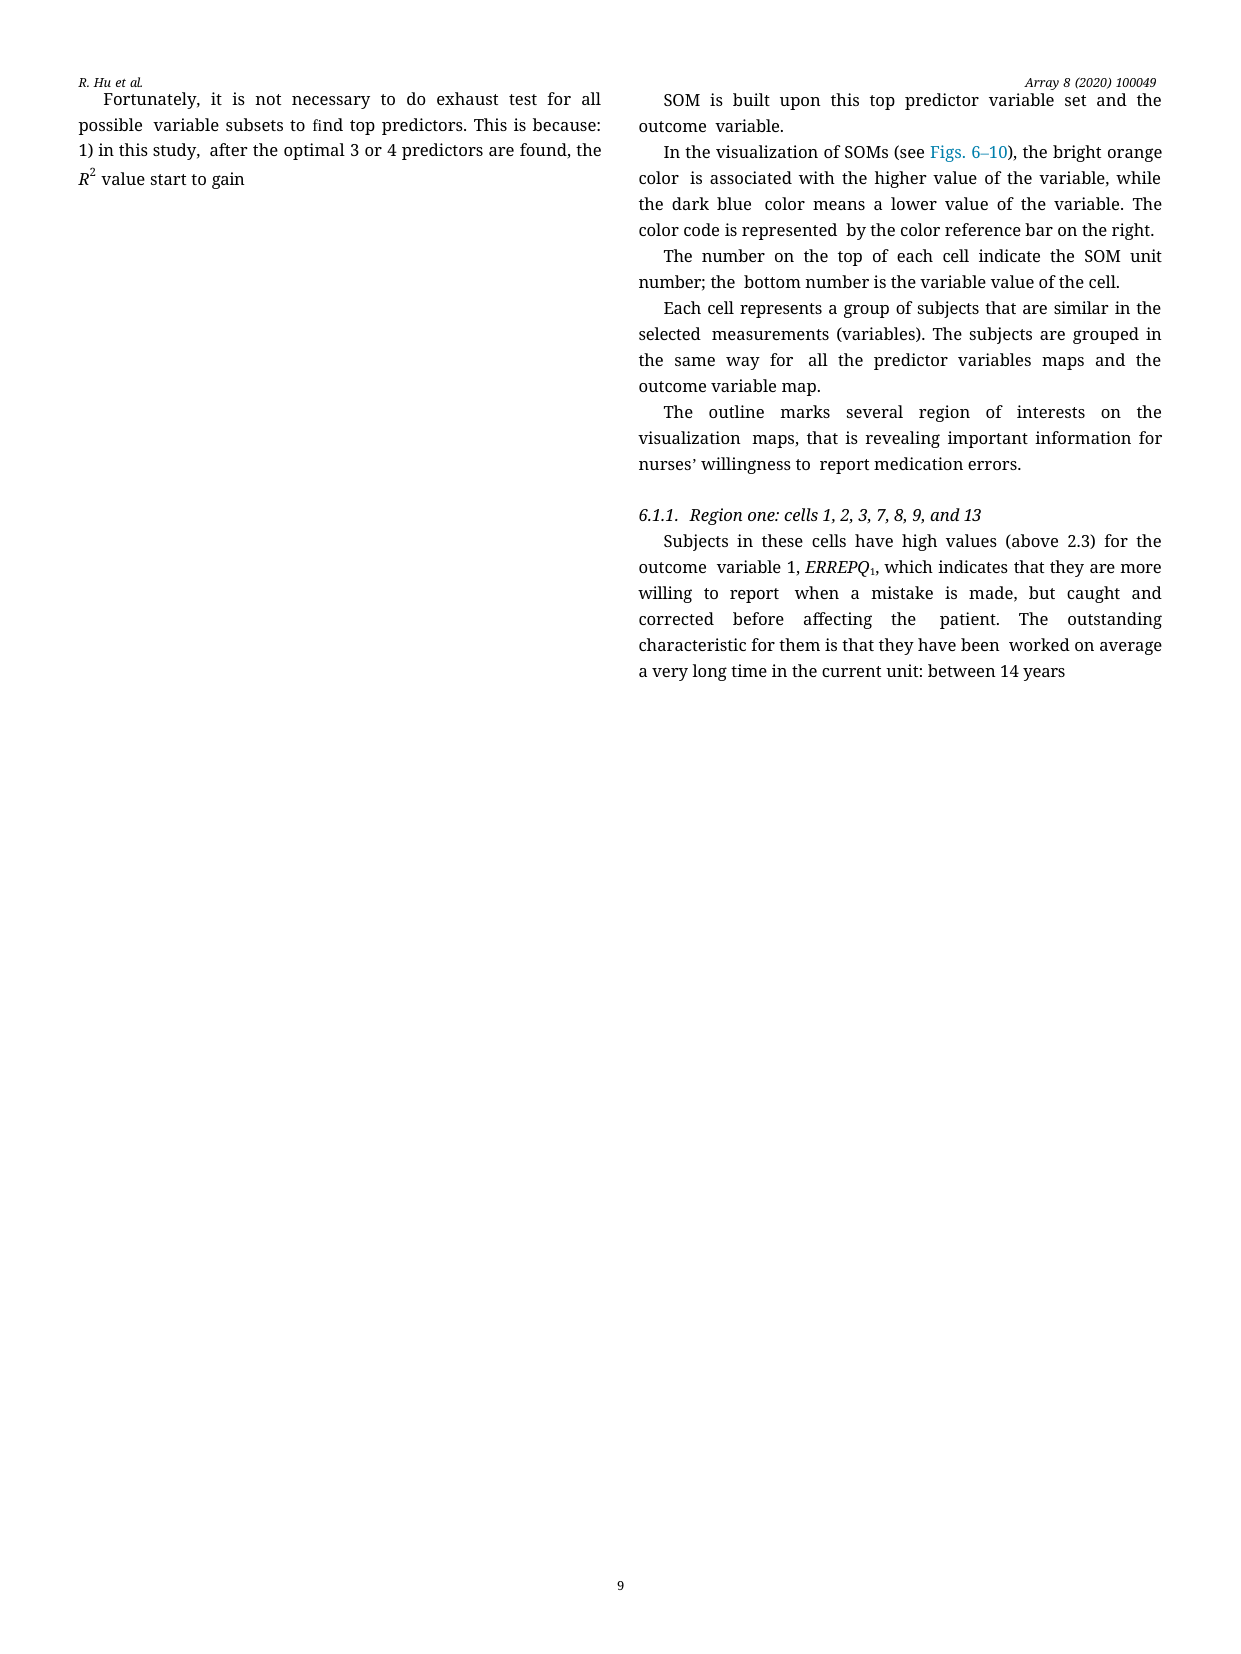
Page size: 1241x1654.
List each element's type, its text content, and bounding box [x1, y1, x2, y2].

list Region one: cells 1, 2, 3, 7, 8, 9, and 13 [638, 503, 1176, 526]
text SOM is built upon this top predictor variable set and the outcome variable. [638, 88, 1162, 137]
text Each cell represents a group of subjects that are similar in the selected measurements (variables). The subjects are grouped in the same way for all the predictor variables maps and the outcome variable map. [638, 297, 1162, 398]
text The outline marks several region of interests on the visualization maps, that is revealing important information for nurses’ willingness to report medication errors. [638, 401, 1162, 475]
text The number on the top of each cell indicate the SOM unit number; the bottom number is the variable value of the cell. [638, 245, 1162, 293]
text Fortunately, it is not necessary to do exhaust test for all possible variable subsets to find top predictors. This is because: 1) in this study, after the optimal 3 or 4 predictors are found, the R2 value start to gain [78, 87, 602, 190]
text In the visualization of SOMs (see Figs. 6–10), the bright orange color is associated with the higher value of the variable, while the dark blue color means a lower value of the variable. The color code is represented by the color reference bar on the right. [638, 141, 1162, 241]
text Subjects in these cells have high values (above 2.3) for the outcome variable 1, ERREPQ1, which indicates that they are more willing to report when a mistake is made, but caught and corrected before affecting the patient. The outstanding characteristic for them is that they have been worked on average a very long time in the current unit: between 14 years [638, 529, 1162, 682]
